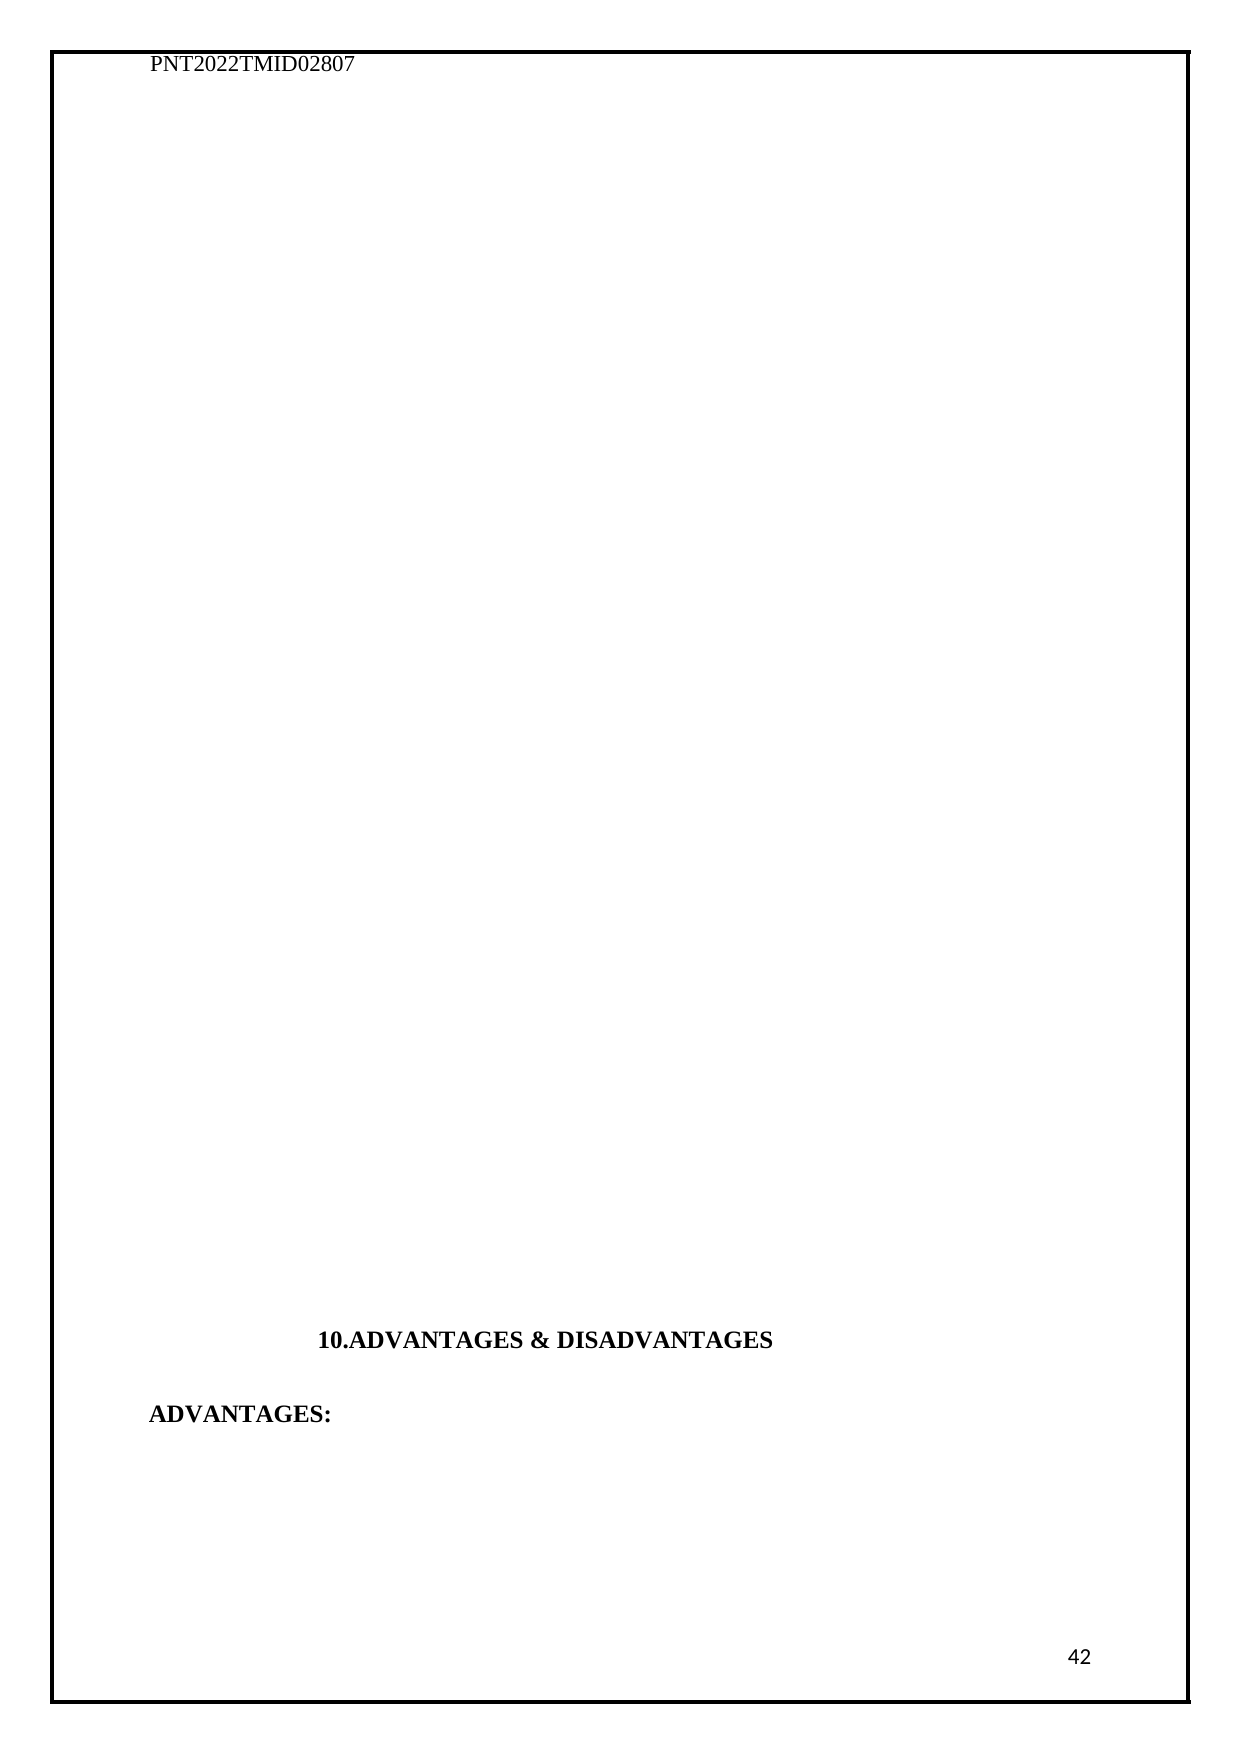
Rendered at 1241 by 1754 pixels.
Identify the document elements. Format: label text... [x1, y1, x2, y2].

text 10.ADVANTAGES & DISADVANTAGES [148, 1325, 1111, 1353]
text ADVANTAGES: [148, 1399, 1111, 1428]
